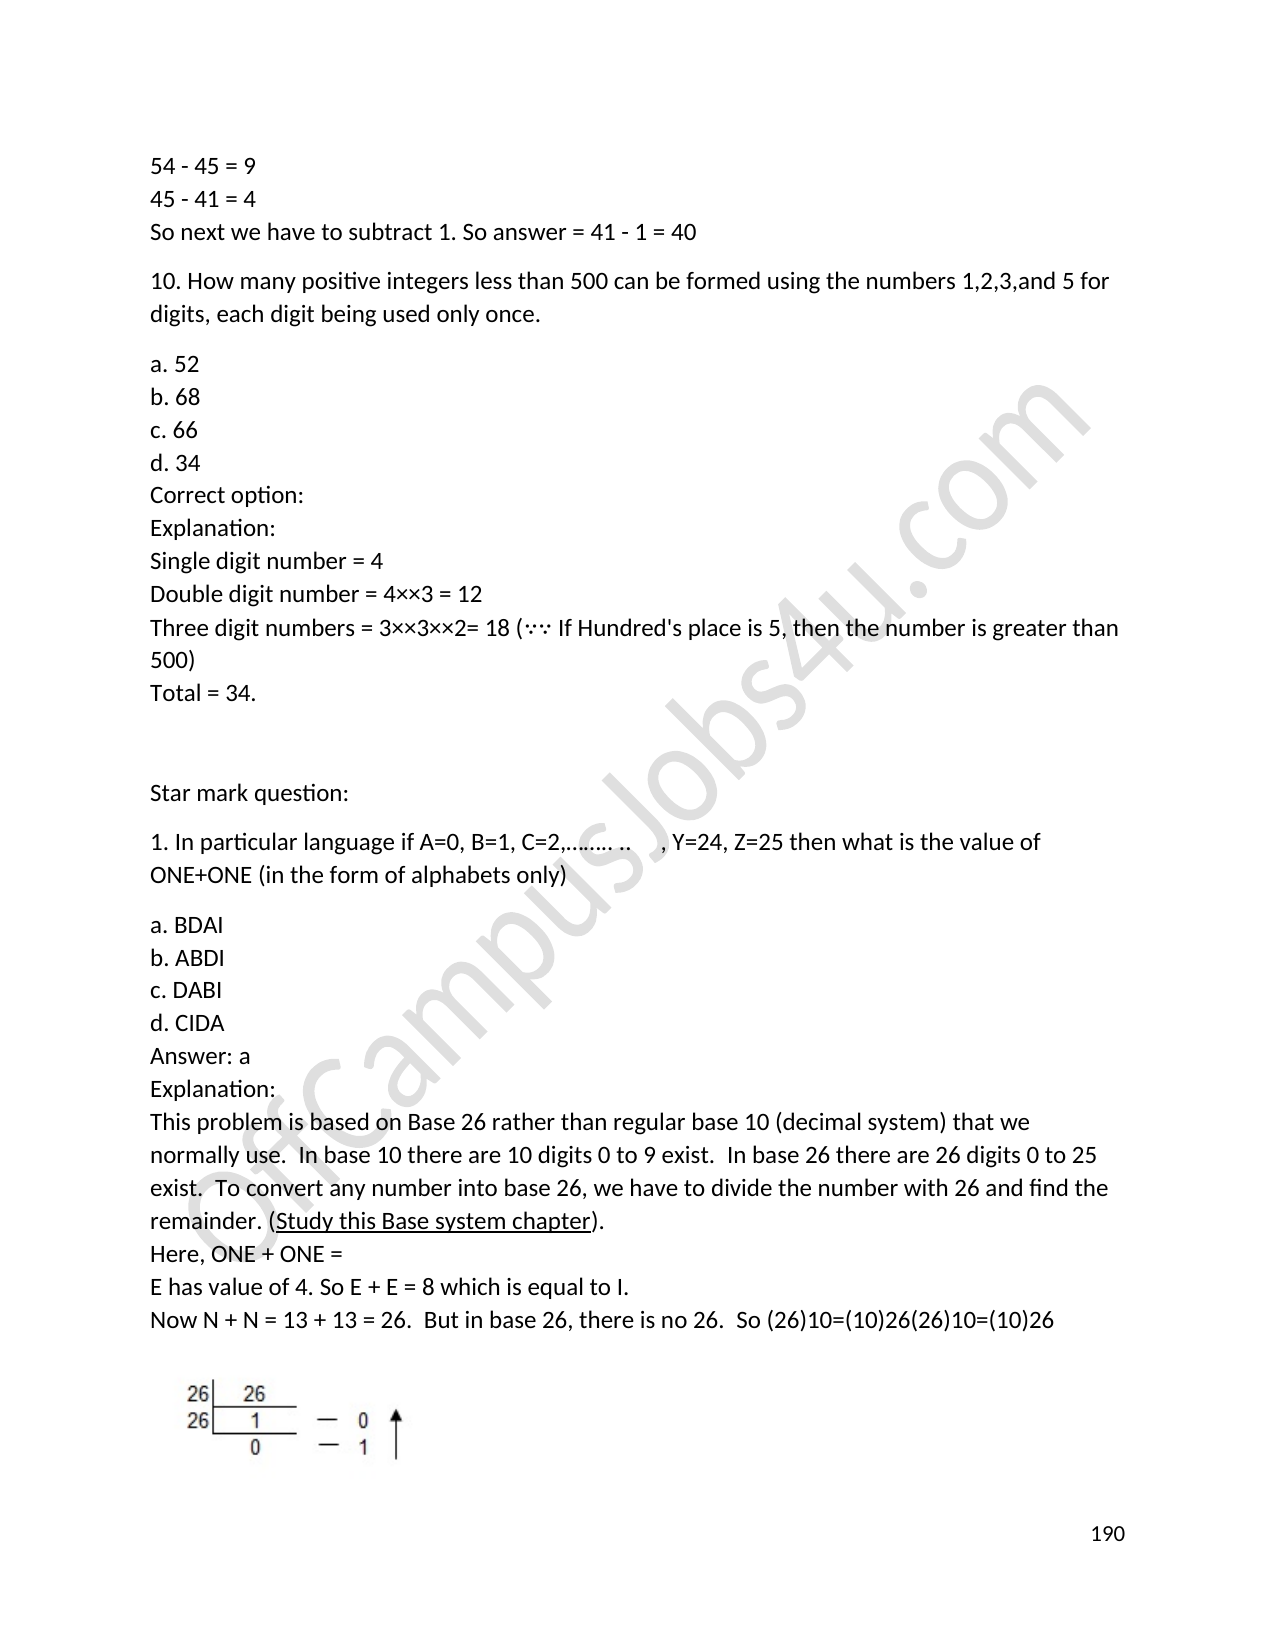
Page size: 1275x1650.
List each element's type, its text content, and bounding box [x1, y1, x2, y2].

text a. 52 b. 68 c. 66 d. 34 Correct option: Explanation: Single digit number = 4 Double digit number = 4××3 = 12 Three digit numbers = 3××3××2= 18 (∵∵ If Hundred's place is 5, then the number is greater than 500) Total = 34. [150, 348, 1125, 708]
text a. BDAI b. ABDI c. DABI d. CIDA Answer: a Explanation: This problem is based on Base 26 rather than regular base 10 (decimal system) that we normally use. In base 10 there are 10 digits 0 to 9 exist. In base 26 there are 26 digits 0 to 25 exist. To convert any number into base 26, we have to divide the number with 26 and find the remainder. (Study this Base system chapter). Here, ONE + ONE = E has value of 4. So E + E = 8 which is equal to I. Now N + N = 13 + 13 = 26. But in base 26, there is no 26. So (26)10=(10)26(26)10=(10)26 [150, 909, 1125, 1334]
text 1. In particular language if A=0, B=1, C=2,…….. .. , Y=24, Z=25 then what is the value of ONE+ONE (in the form of alphabets only) [150, 826, 1125, 890]
picture [150, 1353, 419, 1488]
text Star mark question: [150, 777, 1125, 807]
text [150, 150, 1125, 246]
text 10. How many positive integers less than 500 can be formed using the numbers 1,2,3,and 5 for digits, each digit being used only once. [150, 265, 1125, 329]
